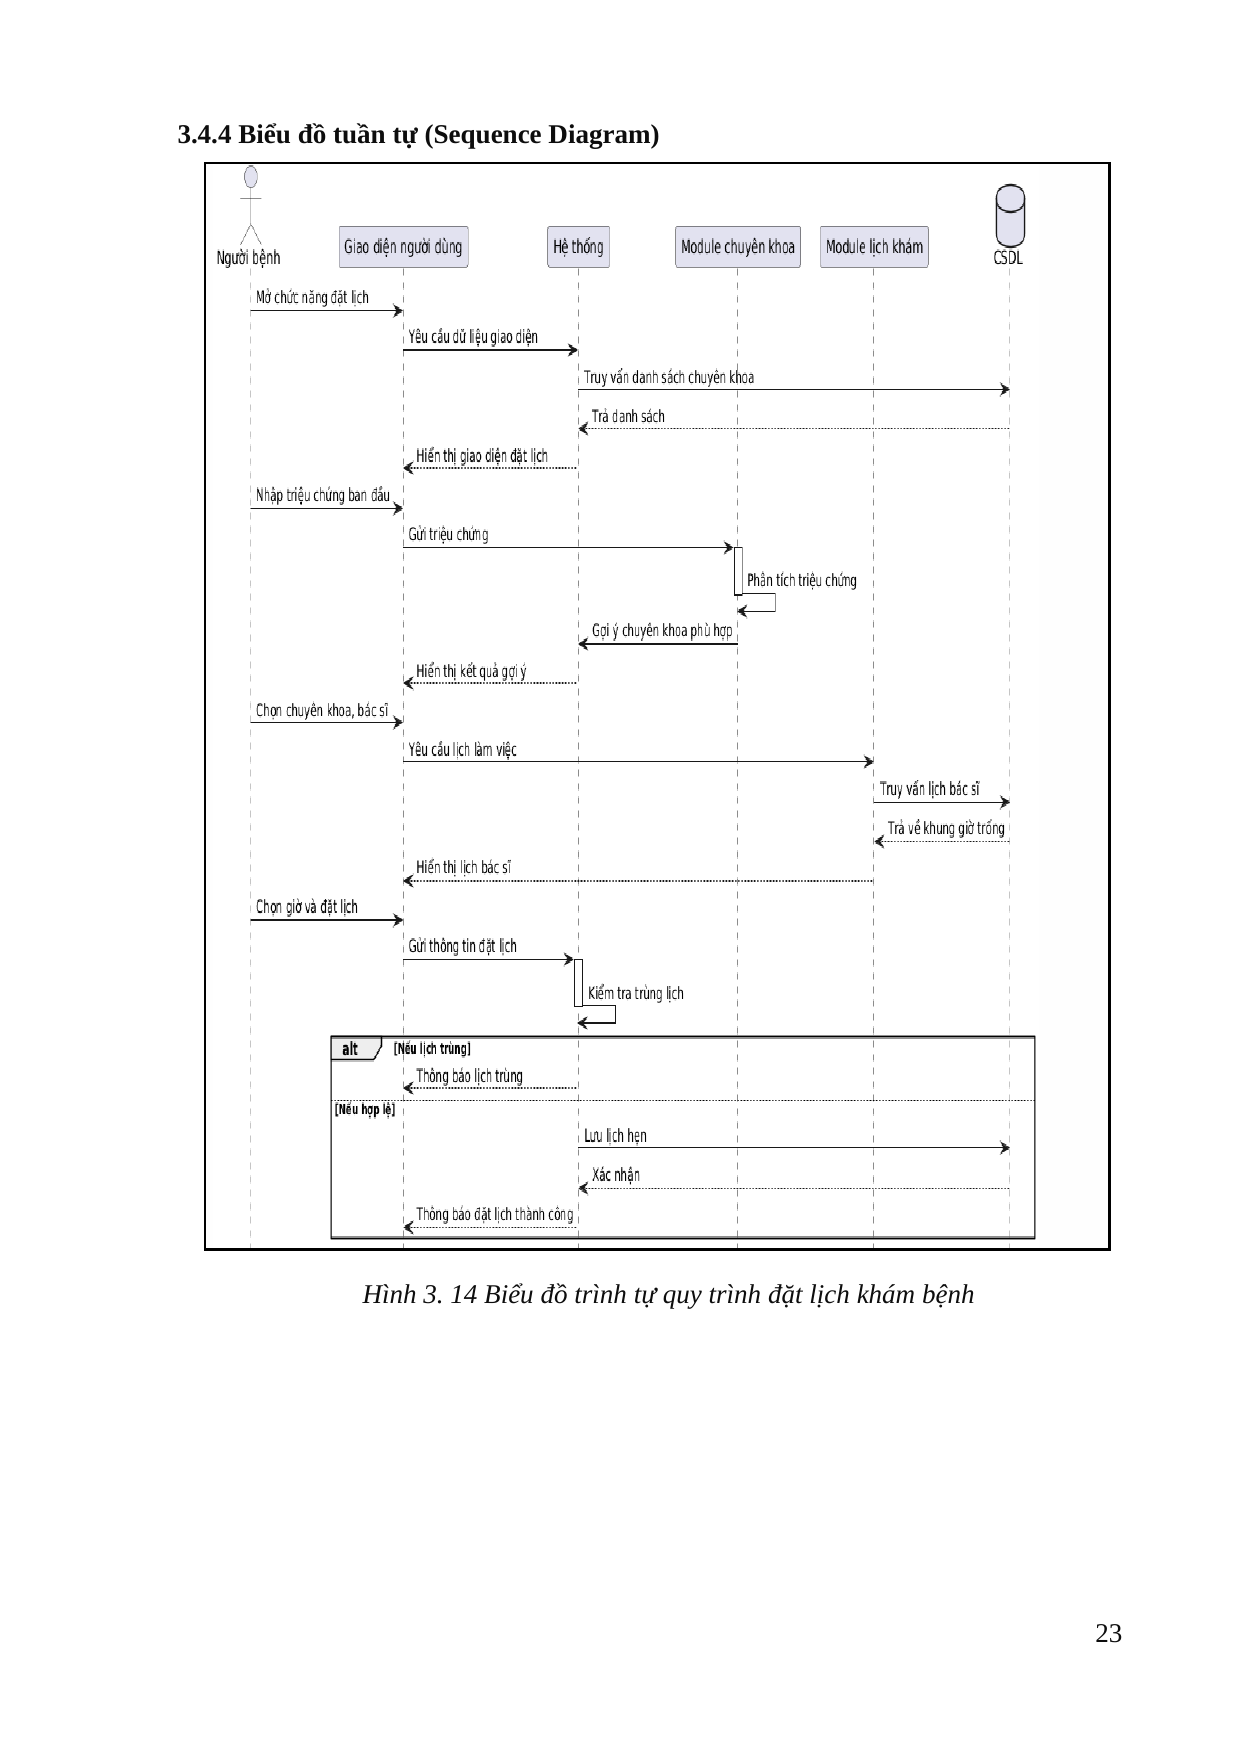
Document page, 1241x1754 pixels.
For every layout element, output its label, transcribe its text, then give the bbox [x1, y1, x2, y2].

subtitle 3.4.4 Biểu đồ tuần tự (Sequence Diagram) [177, 118, 1122, 149]
text Hình 3. 14 Biểu đồ trình tự quy trình đặt lịch khám bệnh [177, 1278, 1122, 1310]
picture [206, 164, 1108, 1248]
